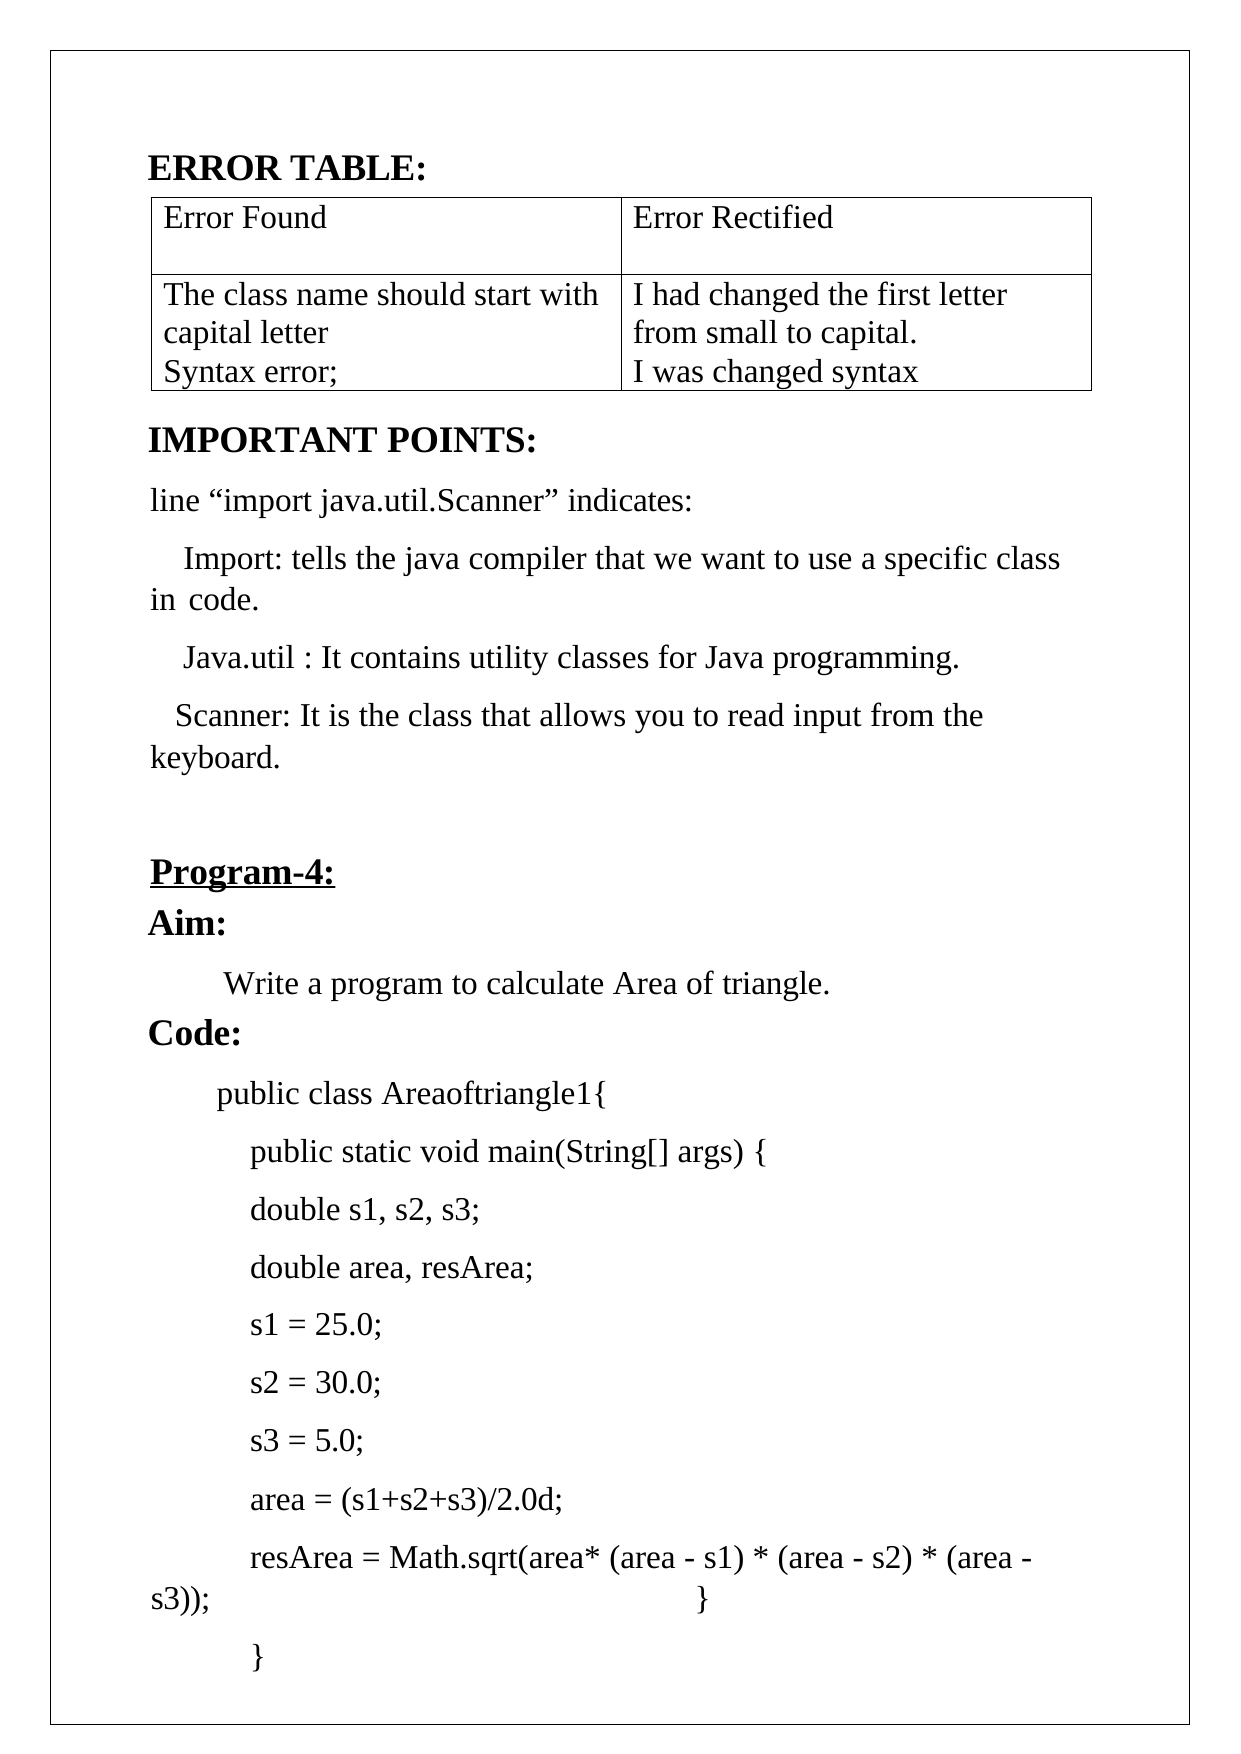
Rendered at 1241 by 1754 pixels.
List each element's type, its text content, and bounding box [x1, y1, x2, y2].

text Java.util : It contains utility classes for Java programming. [175, 638, 1152, 676]
text public static void main(String[] args) { double s1, s2, s3; [250, 1131, 776, 1227]
text line “import java.util.Scanner” indicates: [150, 480, 1152, 518]
text Write a program to calculate Area of triangle. [223, 963, 1152, 1002]
text Import: tells the java compiler that we want to use a specific class in code. [150, 538, 1075, 618]
text resArea = Math.sqrt(area* (area - s1) * (area - s2) * (area - [250, 1537, 1152, 1575]
text Program-4: [150, 849, 1152, 892]
text Scanner: It is the class that allows you to read input from the keyboard. [150, 696, 1028, 775]
text } [249, 1636, 1152, 1675]
table_cell I had changed the first letter from small to capital. I was changed syntax [622, 275, 1091, 390]
text area = (s1+s2+s3)/2.0d; [250, 1479, 1152, 1517]
subtitle Aim: [147, 901, 1152, 944]
text } [254, 1578, 1152, 1617]
subtitle ERROR TABLE: [147, 146, 1152, 189]
text s3 = 5.0; [250, 1421, 1152, 1459]
table_header Error Rectified [622, 198, 1091, 274]
table_cell The class name should start with capital letter Syntax error; [152, 275, 621, 390]
subtitle IMPORTANT POINTS: [147, 417, 1152, 460]
subtitle Code: [147, 1010, 1152, 1053]
table_header Error Found [152, 198, 621, 274]
text double area, resArea; s1 = 25.0; [250, 1247, 557, 1343]
text public class Areaoftriangle1{ [216, 1073, 1152, 1111]
text s3)); [150, 1578, 211, 1617]
text s2 = 30.0; [250, 1363, 1152, 1401]
